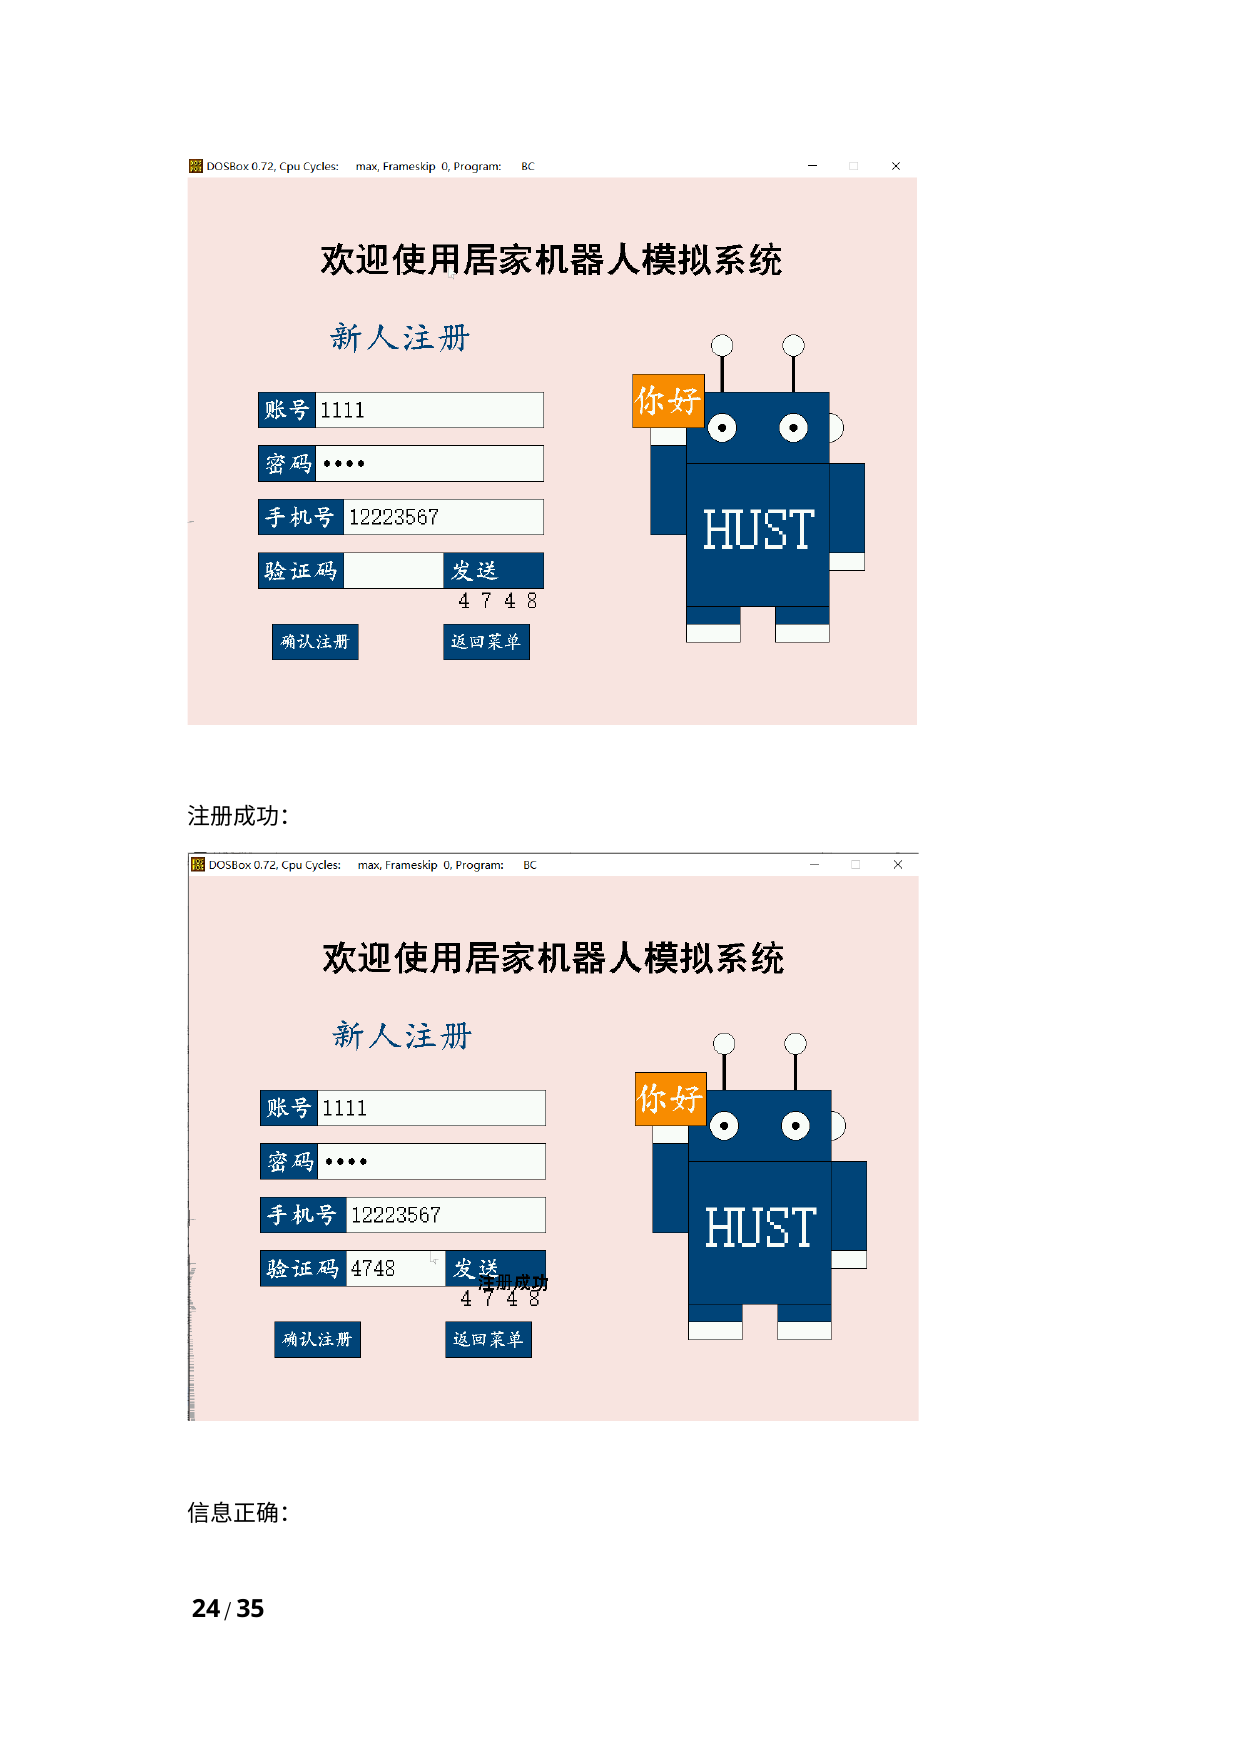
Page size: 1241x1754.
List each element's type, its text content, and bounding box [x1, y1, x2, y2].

text 注册成功： [187, 782, 1053, 847]
text 信息正确： [187, 1479, 1053, 1544]
picture [187, 155, 917, 725]
picture [187, 852, 919, 1421]
